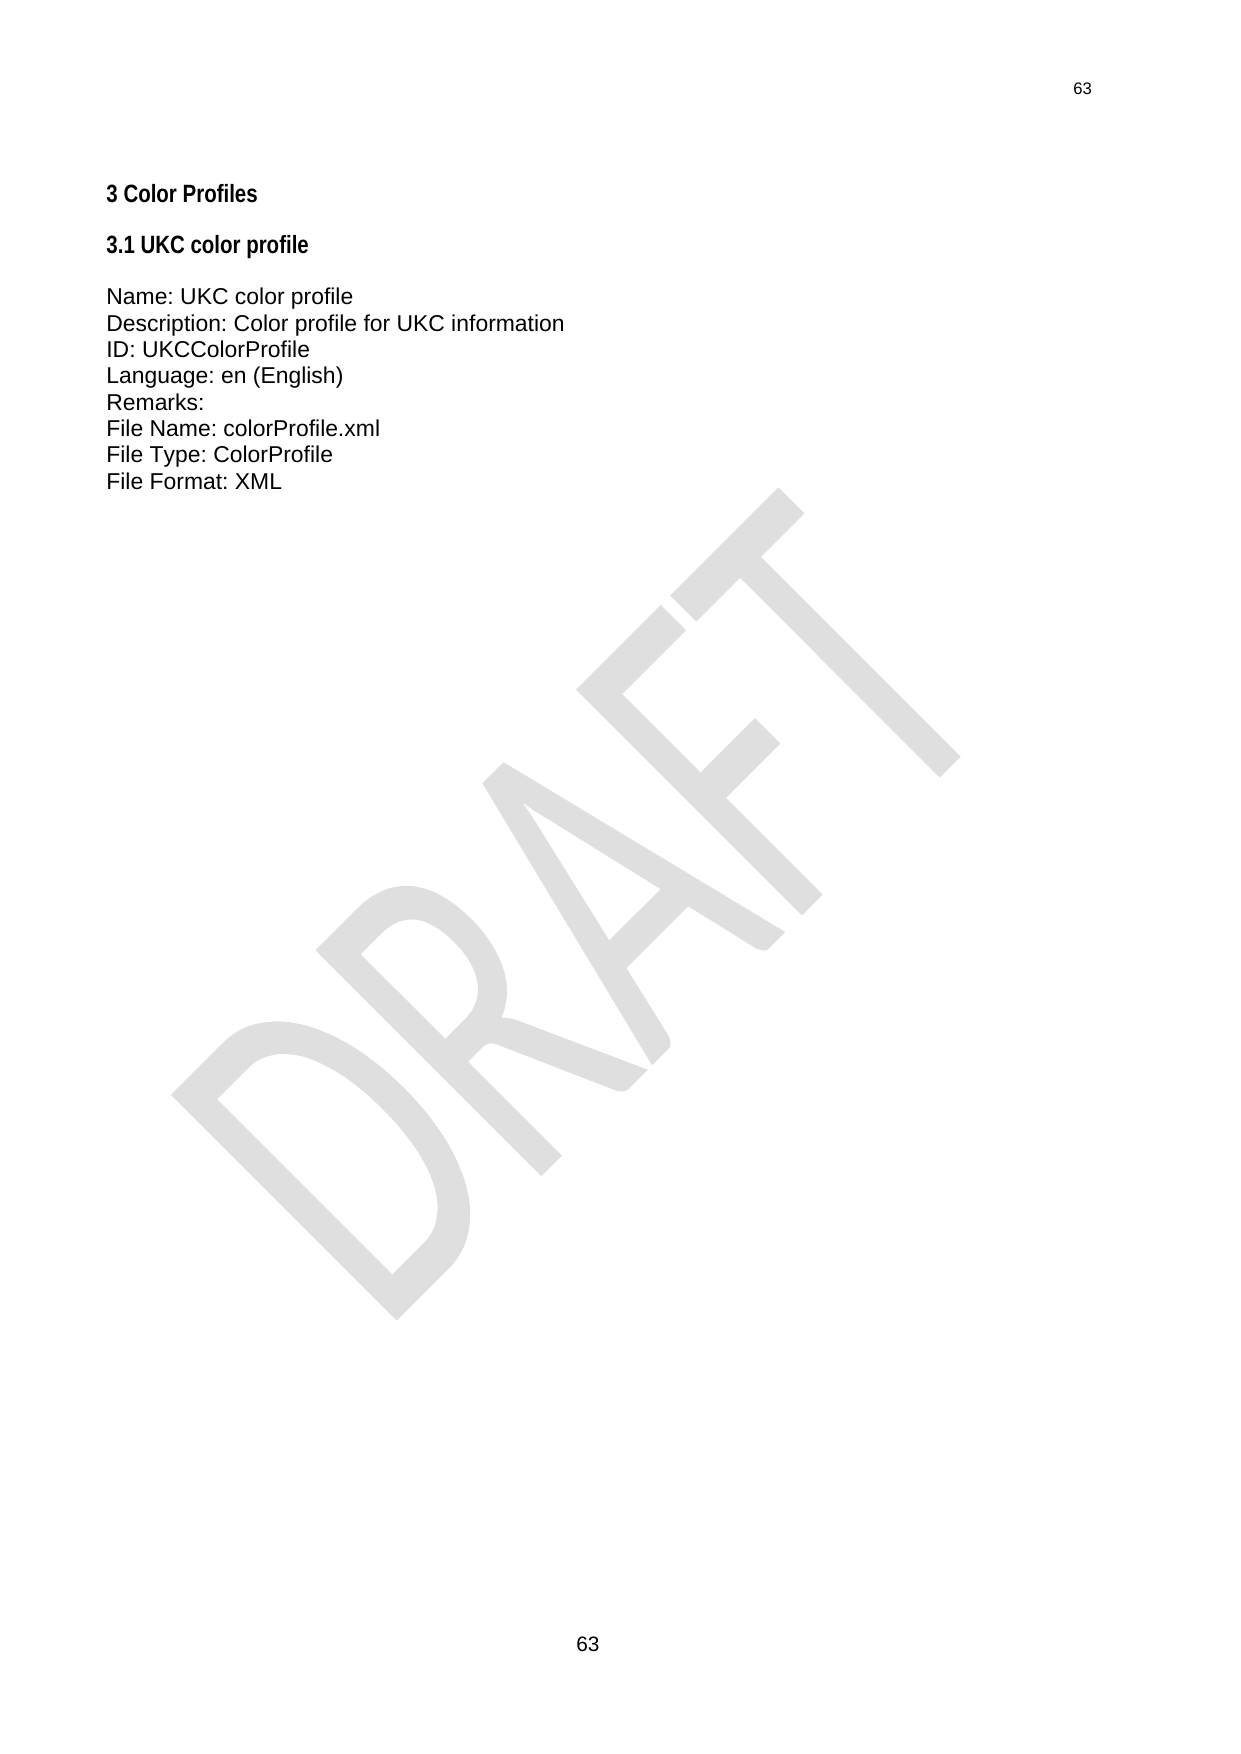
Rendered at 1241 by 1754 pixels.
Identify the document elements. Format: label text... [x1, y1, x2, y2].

text File Name: colorProfile.xml [106, 415, 1069, 441]
text Remarks: [106, 389, 1069, 415]
text Name: UKC color profile [106, 283, 1069, 310]
text File Type: ColorProfile [106, 441, 1069, 468]
text 3.1 UKC color profile [106, 232, 1069, 258]
text 3 Color Profiles [106, 181, 1069, 207]
text Description: Color profile for UKC information [106, 310, 1069, 336]
text File Format: XML [106, 468, 1069, 494]
text ID: UKCColorProfile [106, 336, 1069, 362]
text Language: en (English) [106, 362, 1069, 389]
